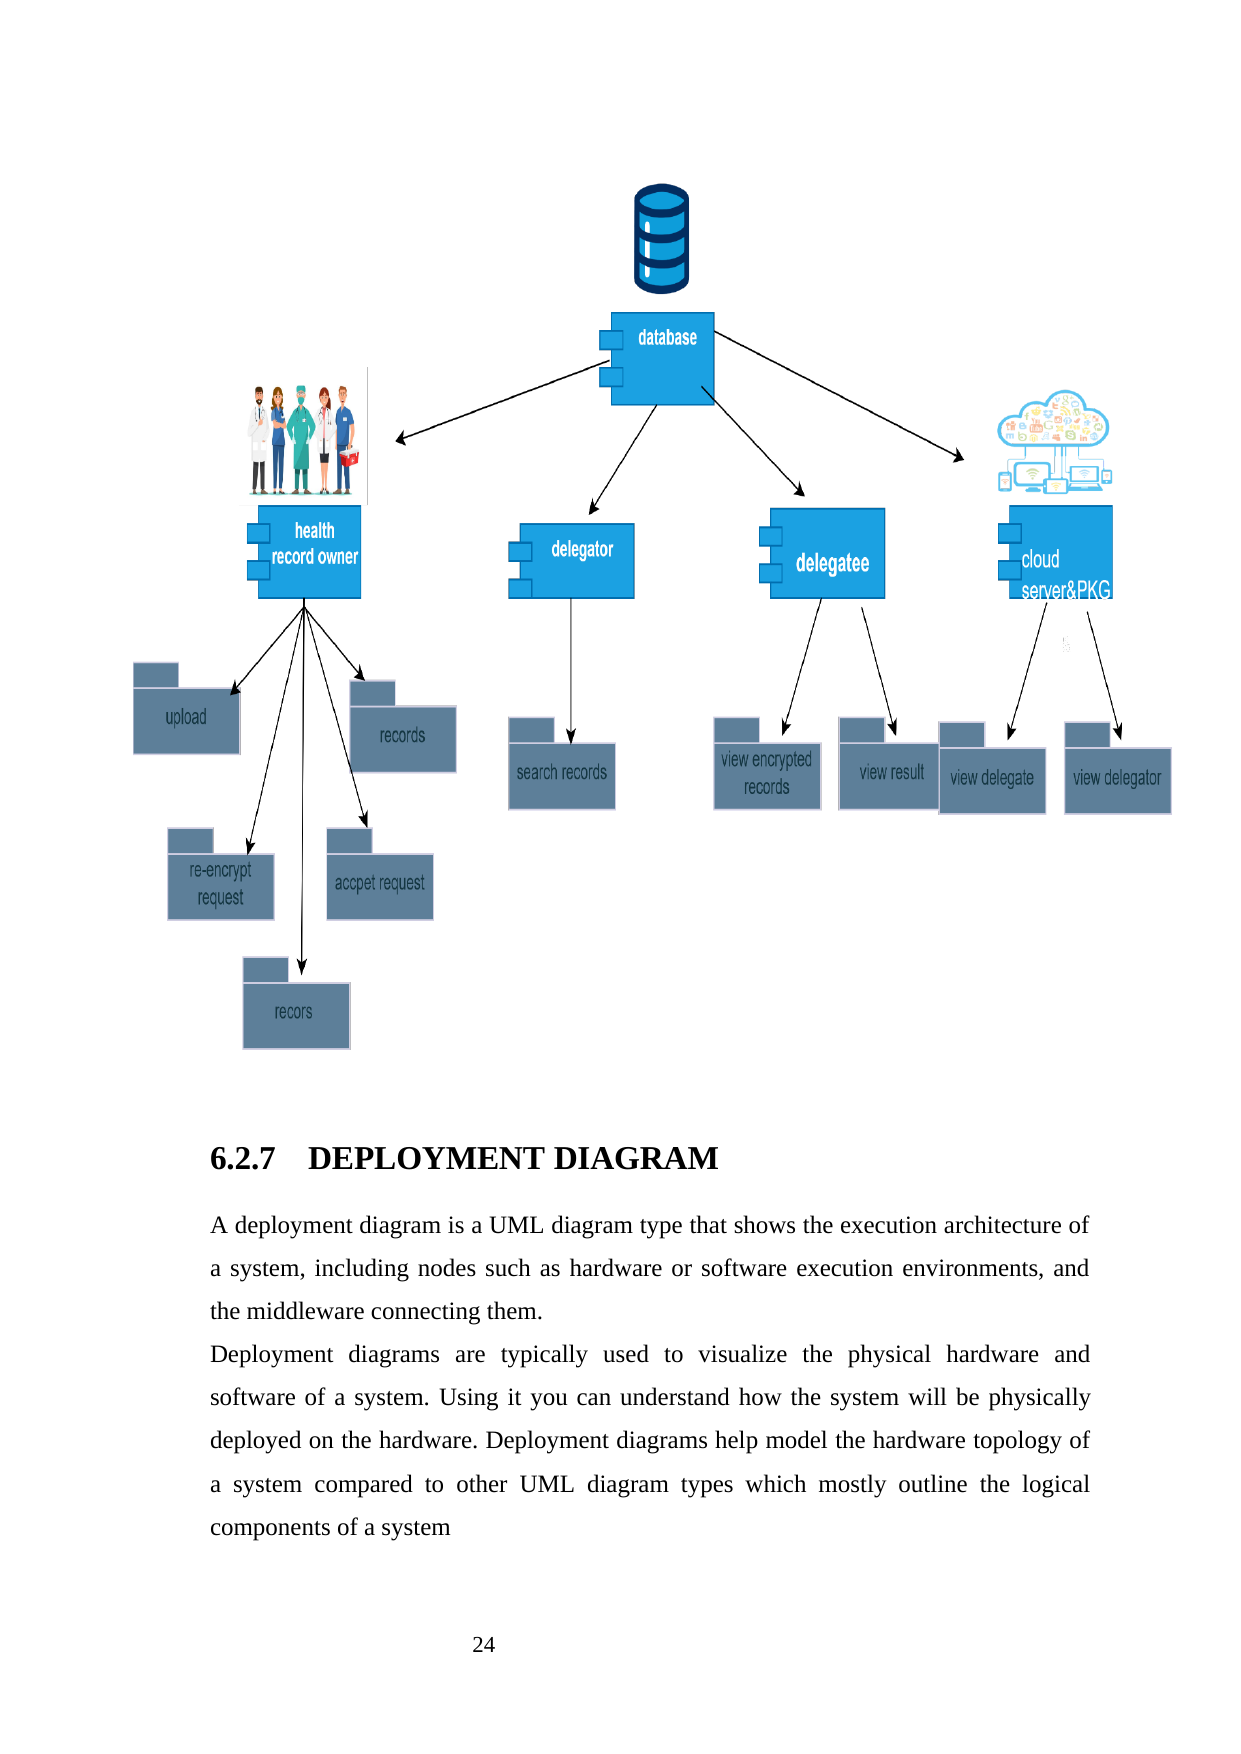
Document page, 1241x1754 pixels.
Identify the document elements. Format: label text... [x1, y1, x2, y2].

subtitle 6.2.7 DEPLOYMENT DIAGRAM [210, 1138, 1153, 1176]
text Deployment diagrams are typically used to visualize the physical hardware and software of a system. Using it you can understand how the system will be physically deployed on the hardware. Deployment diagrams help model the hardware topology of a system compared to other UML diagram types which mostly outline the logical components of a system [210, 1339, 1091, 1541]
text A deployment diagram is a UML diagram type that shows the execution architecture of a system, including nodes such as hardware or software execution environments, and the middleware connecting them. [210, 1210, 1090, 1325]
picture [121, 164, 1183, 1068]
